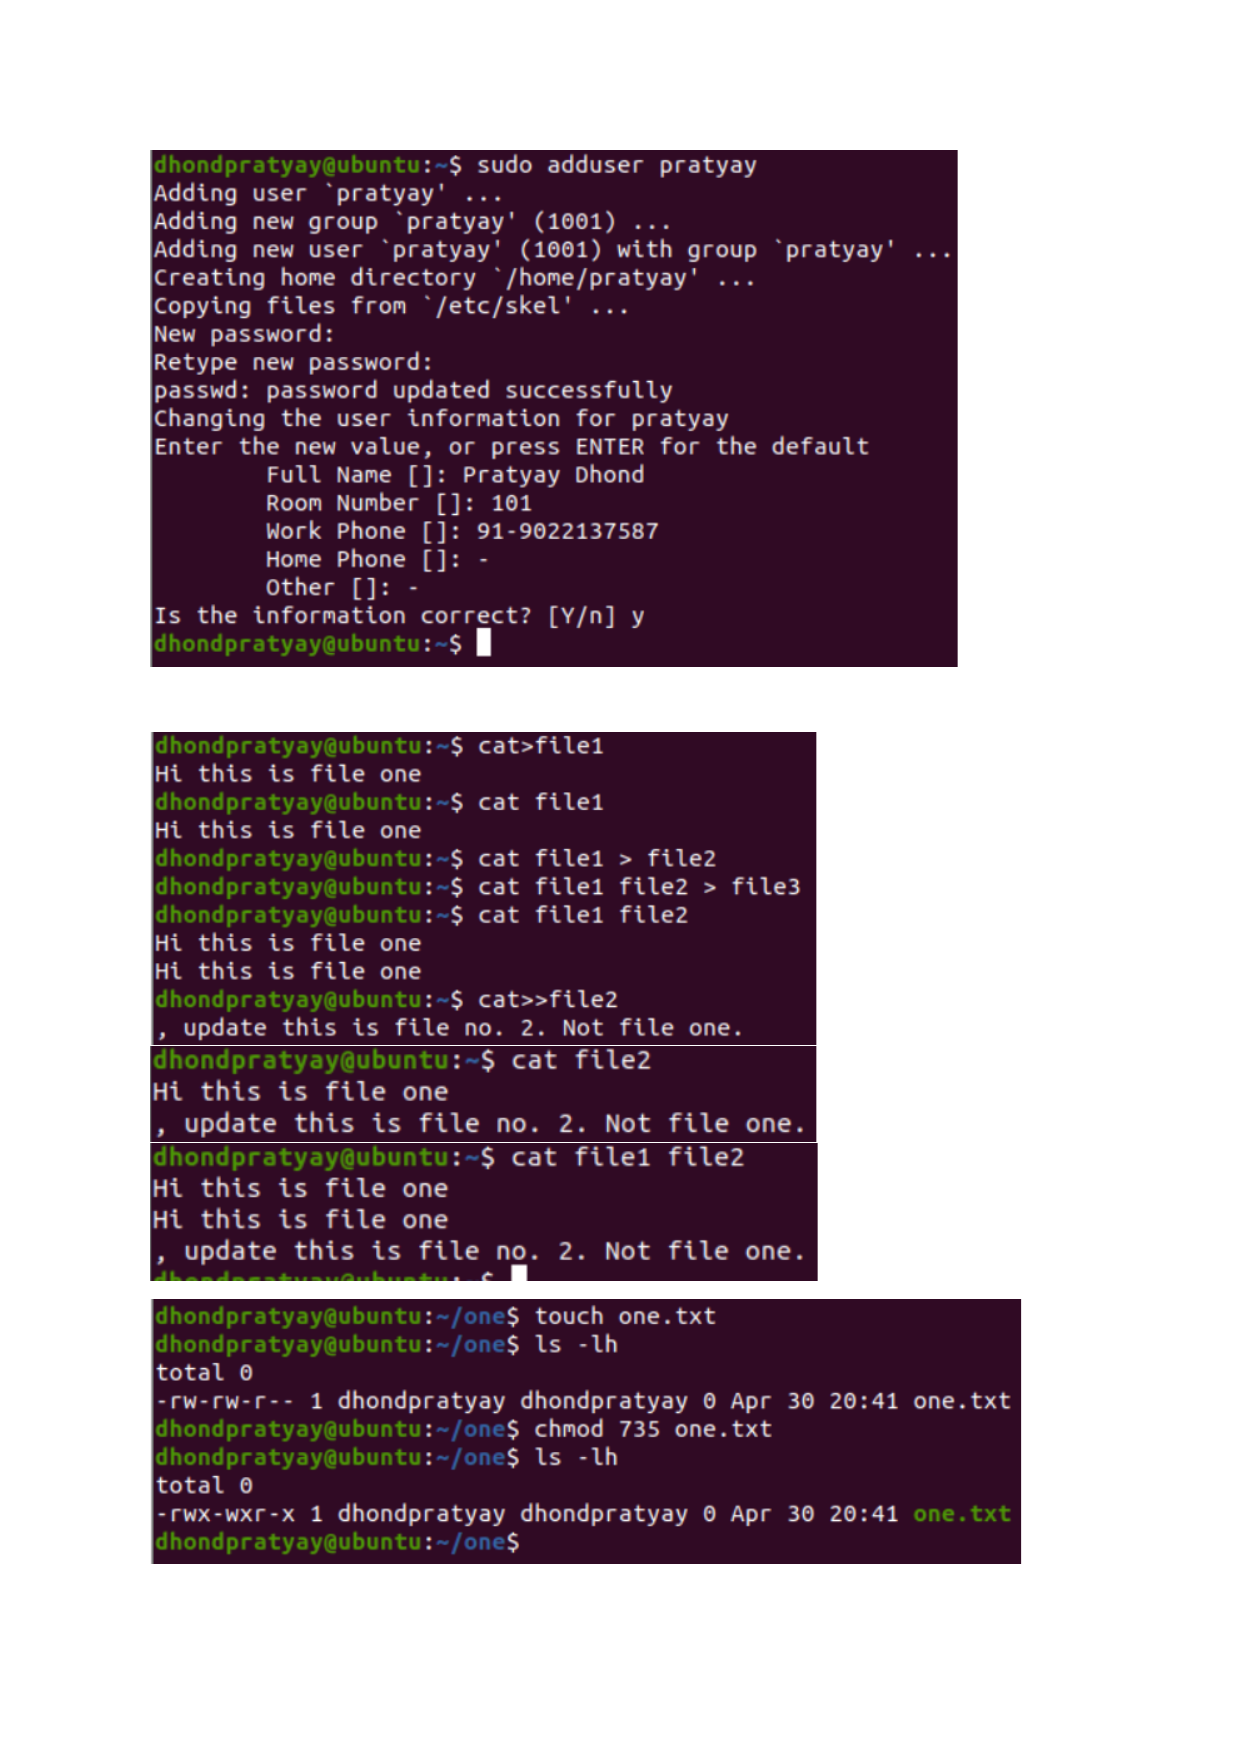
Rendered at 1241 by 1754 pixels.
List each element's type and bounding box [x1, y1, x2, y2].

picture [150, 1046, 817, 1142]
picture [150, 1299, 1022, 1564]
picture [150, 1143, 818, 1281]
picture [150, 150, 958, 667]
picture [150, 732, 817, 1045]
